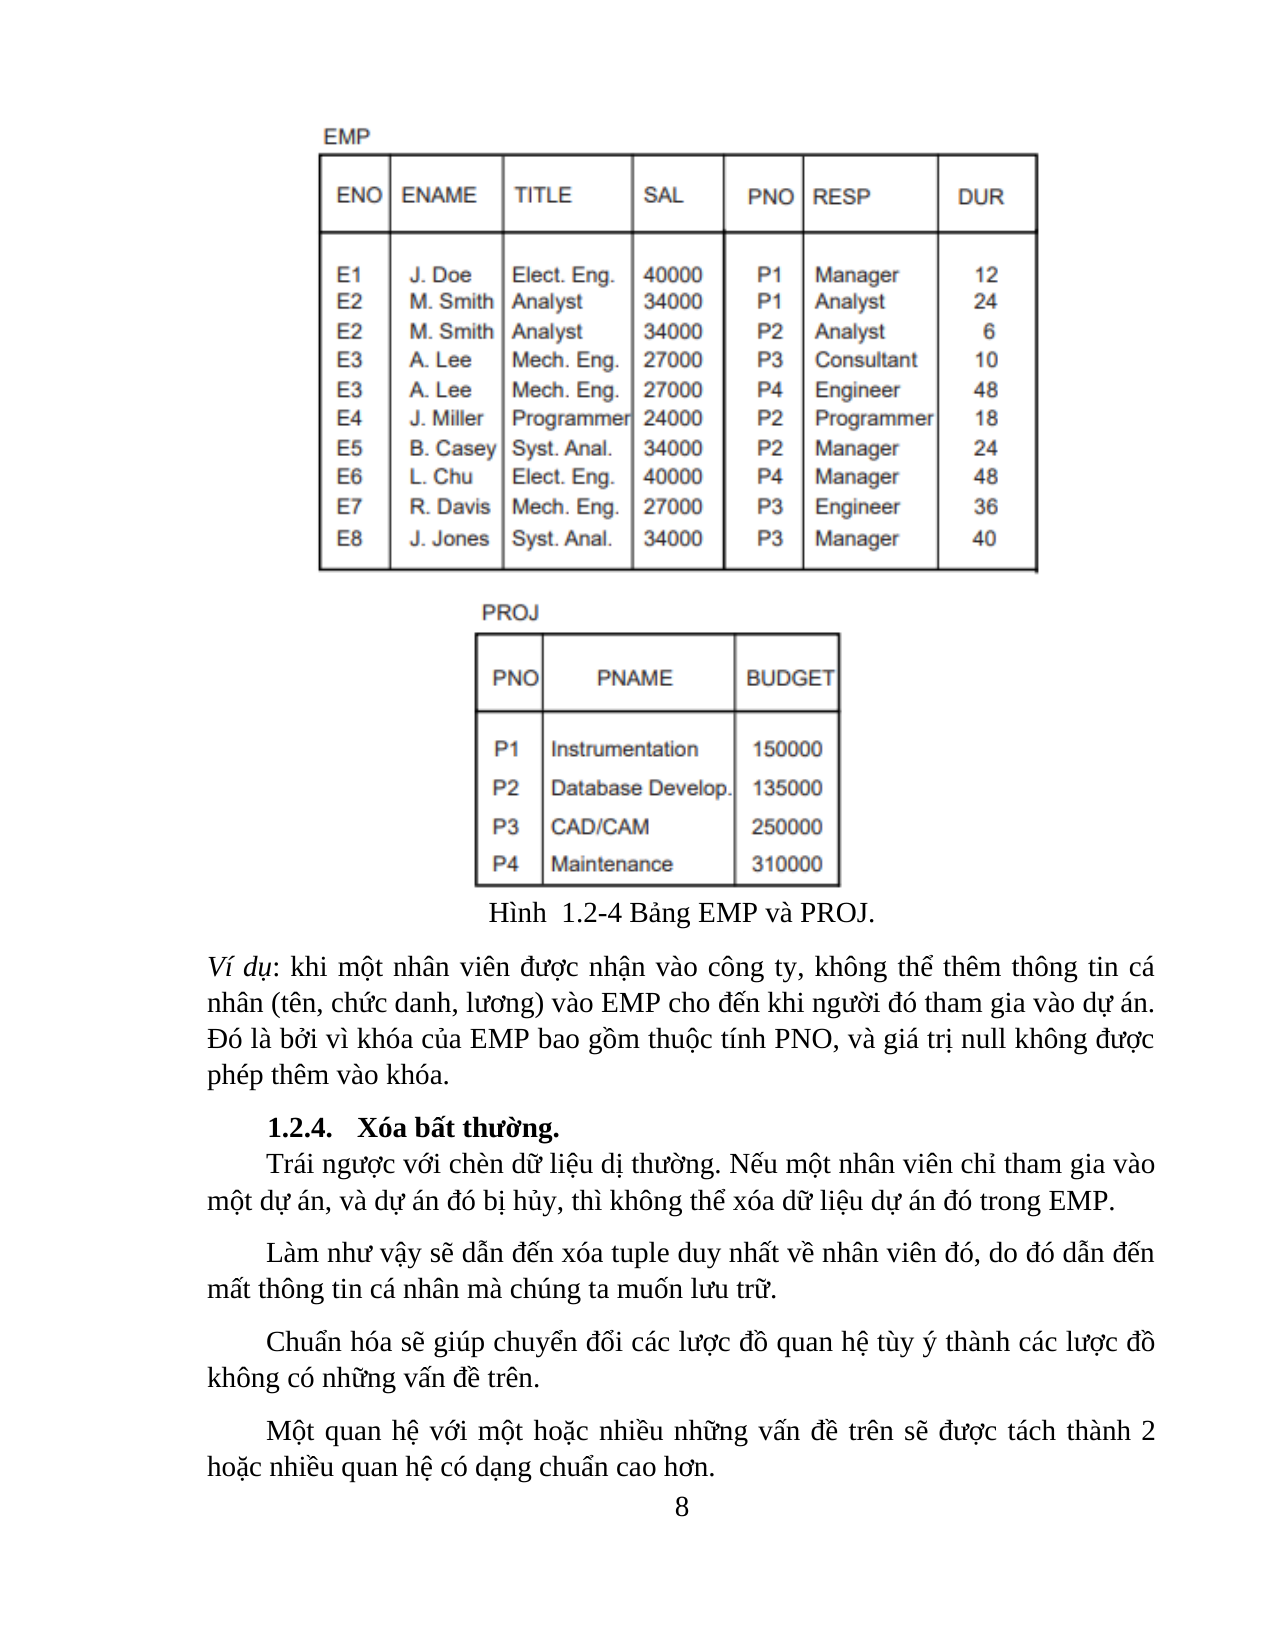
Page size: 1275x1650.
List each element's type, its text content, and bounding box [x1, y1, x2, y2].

subtitle Xóa bất thường. [266, 1110, 1157, 1144]
picture [314, 118, 1049, 895]
text Chuẩn hóa sẽ giúp chuyển đổi các lược đồ quan hệ tùy ý thành các lược đồ không có những vấn đề trên. [207, 1324, 1157, 1394]
text Làm như vậy sẽ dẫn đến xóa tuple duy nhất về nhân viên đó, do đó dẫn đến mất thông tin cá nhân mà chúng ta muốn lưu trữ. [207, 1235, 1157, 1305]
text Trái ngược với chèn dữ liệu dị thường. Nếu một nhân viên chỉ tham gia vào một dự án, và dự án đó bị hủy, thì không thể xóa dữ liệu dự án đó trong EMP. [207, 1146, 1157, 1216]
text Một quan hệ với một hoặc nhiều những vấn đề trên sẽ được tách thành 2 hoặc nhiều quan hệ có dạng chuẩn cao hơn. [207, 1413, 1157, 1483]
text Ví dụ: khi một nhân viên được nhận vào công ty, không thể thêm thông tin cá nhân (tên, chức danh, lương) vào EMP cho đến khi người đó tham gia vào dự án. Đó là bởi vì khóa của EMP bao gồm thuộc tính PNO, và giá trị null không được phép thêm vào khóa. [207, 949, 1157, 1091]
